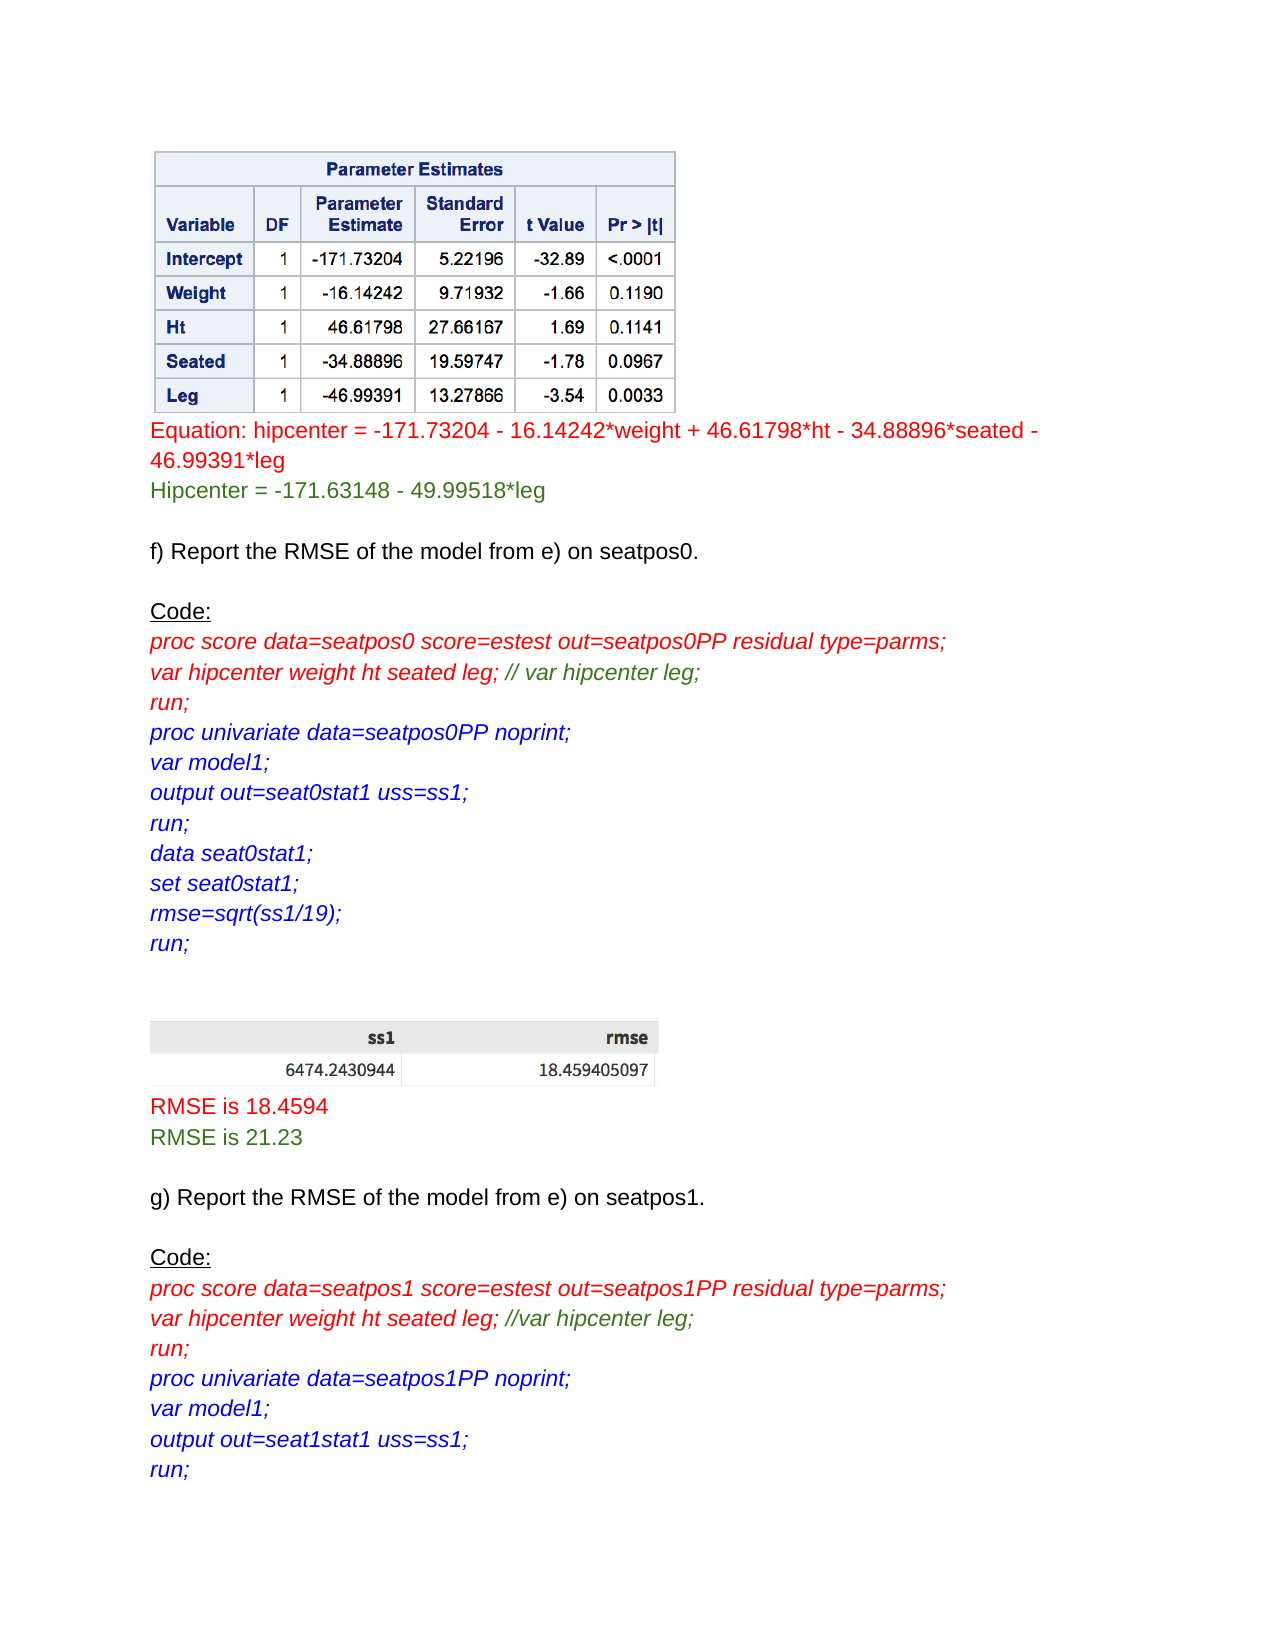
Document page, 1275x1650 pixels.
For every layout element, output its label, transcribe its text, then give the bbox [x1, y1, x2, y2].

text data seat0stat1; [150, 840, 1125, 866]
text Code: [150, 598, 1125, 624]
text rmse=sqrt(ss1/19); [150, 900, 1125, 927]
text proc univariate data=seatpos0PP noprint; [150, 719, 1125, 745]
text g) Report the RMSE of the model from e) on seatpos1. [150, 1184, 1125, 1210]
text proc score data=seatpos1 score=estest out=seatpos1PP residual type=parms; [150, 1274, 1125, 1301]
text var model1; [150, 1395, 1125, 1422]
text proc score data=seatpos0 score=estest out=seatpos0PP residual type=parms; [150, 628, 1125, 655]
text var hipcenter weight ht seated leg; //var hipcenter leg; [150, 1305, 1125, 1331]
text var model1; [150, 749, 1125, 776]
text run; [150, 809, 1125, 836]
text set seat0stat1; [150, 870, 1125, 896]
text output out=seat1stat1 uss=ss1; [150, 1426, 1125, 1452]
picture [150, 150, 679, 413]
text run; [150, 1335, 1125, 1361]
text run; [150, 1456, 1125, 1482]
text f) Report the RMSE of the model from e) on seatpos0. [150, 538, 1125, 564]
text var hipcenter weight ht seated leg; // var hipcenter leg; [150, 658, 1125, 685]
text run; [150, 930, 1125, 957]
text output out=seat0stat1 uss=ss1; [150, 779, 1125, 806]
text RMSE is 21.23 [150, 1123, 1125, 1150]
text Equation: hipcenter = -171.73204 - 16.14242*weight + 46.61798*ht - 34.88896*seated - 46.99391*leg [150, 417, 1125, 473]
text RMSE is 18.4594 [150, 1093, 1125, 1120]
picture [150, 1021, 659, 1090]
text run; [150, 689, 1125, 715]
text proc univariate data=seatpos1PP noprint; [150, 1365, 1125, 1392]
text Code: [150, 1244, 1125, 1271]
text Hipcenter = -171.63148 - 49.99518*leg [150, 477, 1125, 504]
